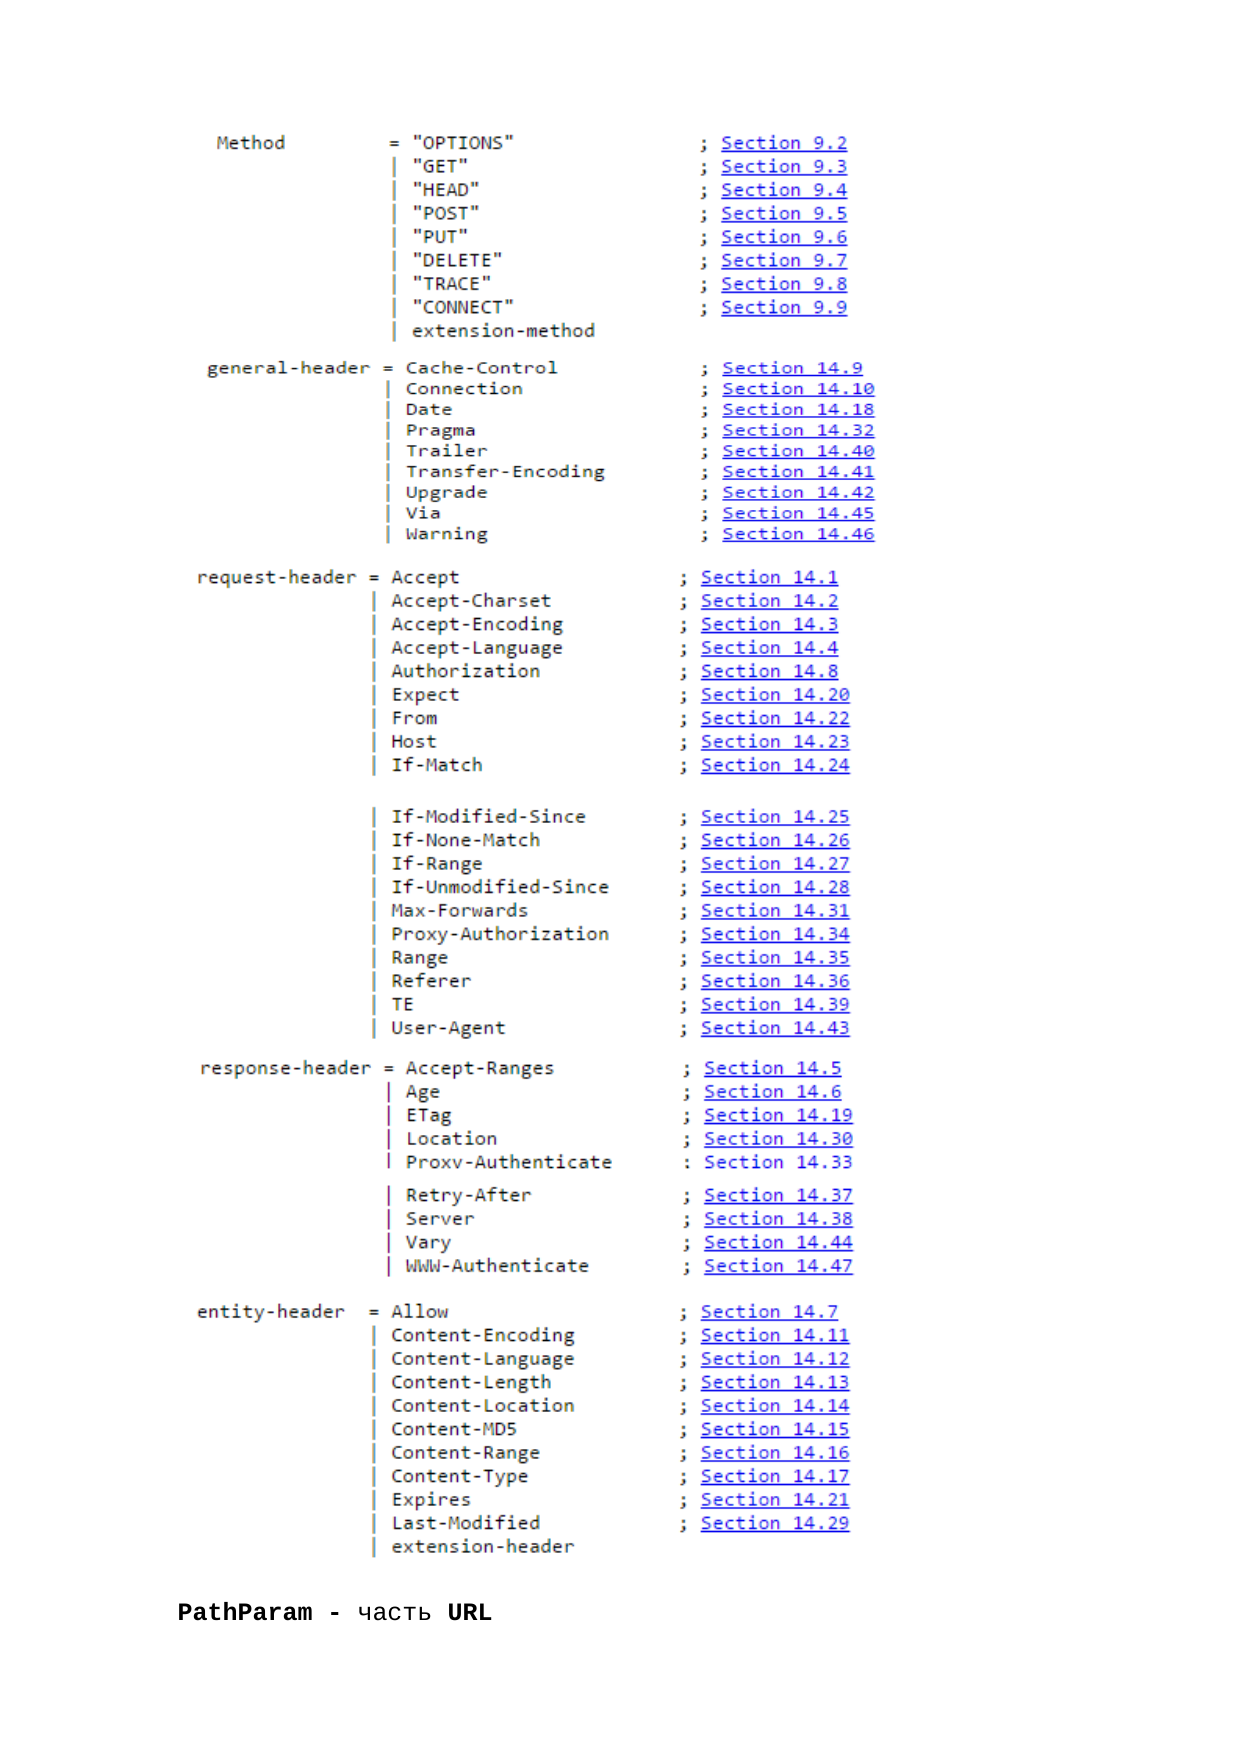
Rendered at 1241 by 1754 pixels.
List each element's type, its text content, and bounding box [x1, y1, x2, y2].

picture [177, 346, 905, 556]
picture [177, 1293, 873, 1567]
picture [177, 557, 867, 1053]
picture [177, 1055, 878, 1291]
picture [177, 118, 917, 345]
text PathParam - часть URL [177, 1599, 1152, 1628]
